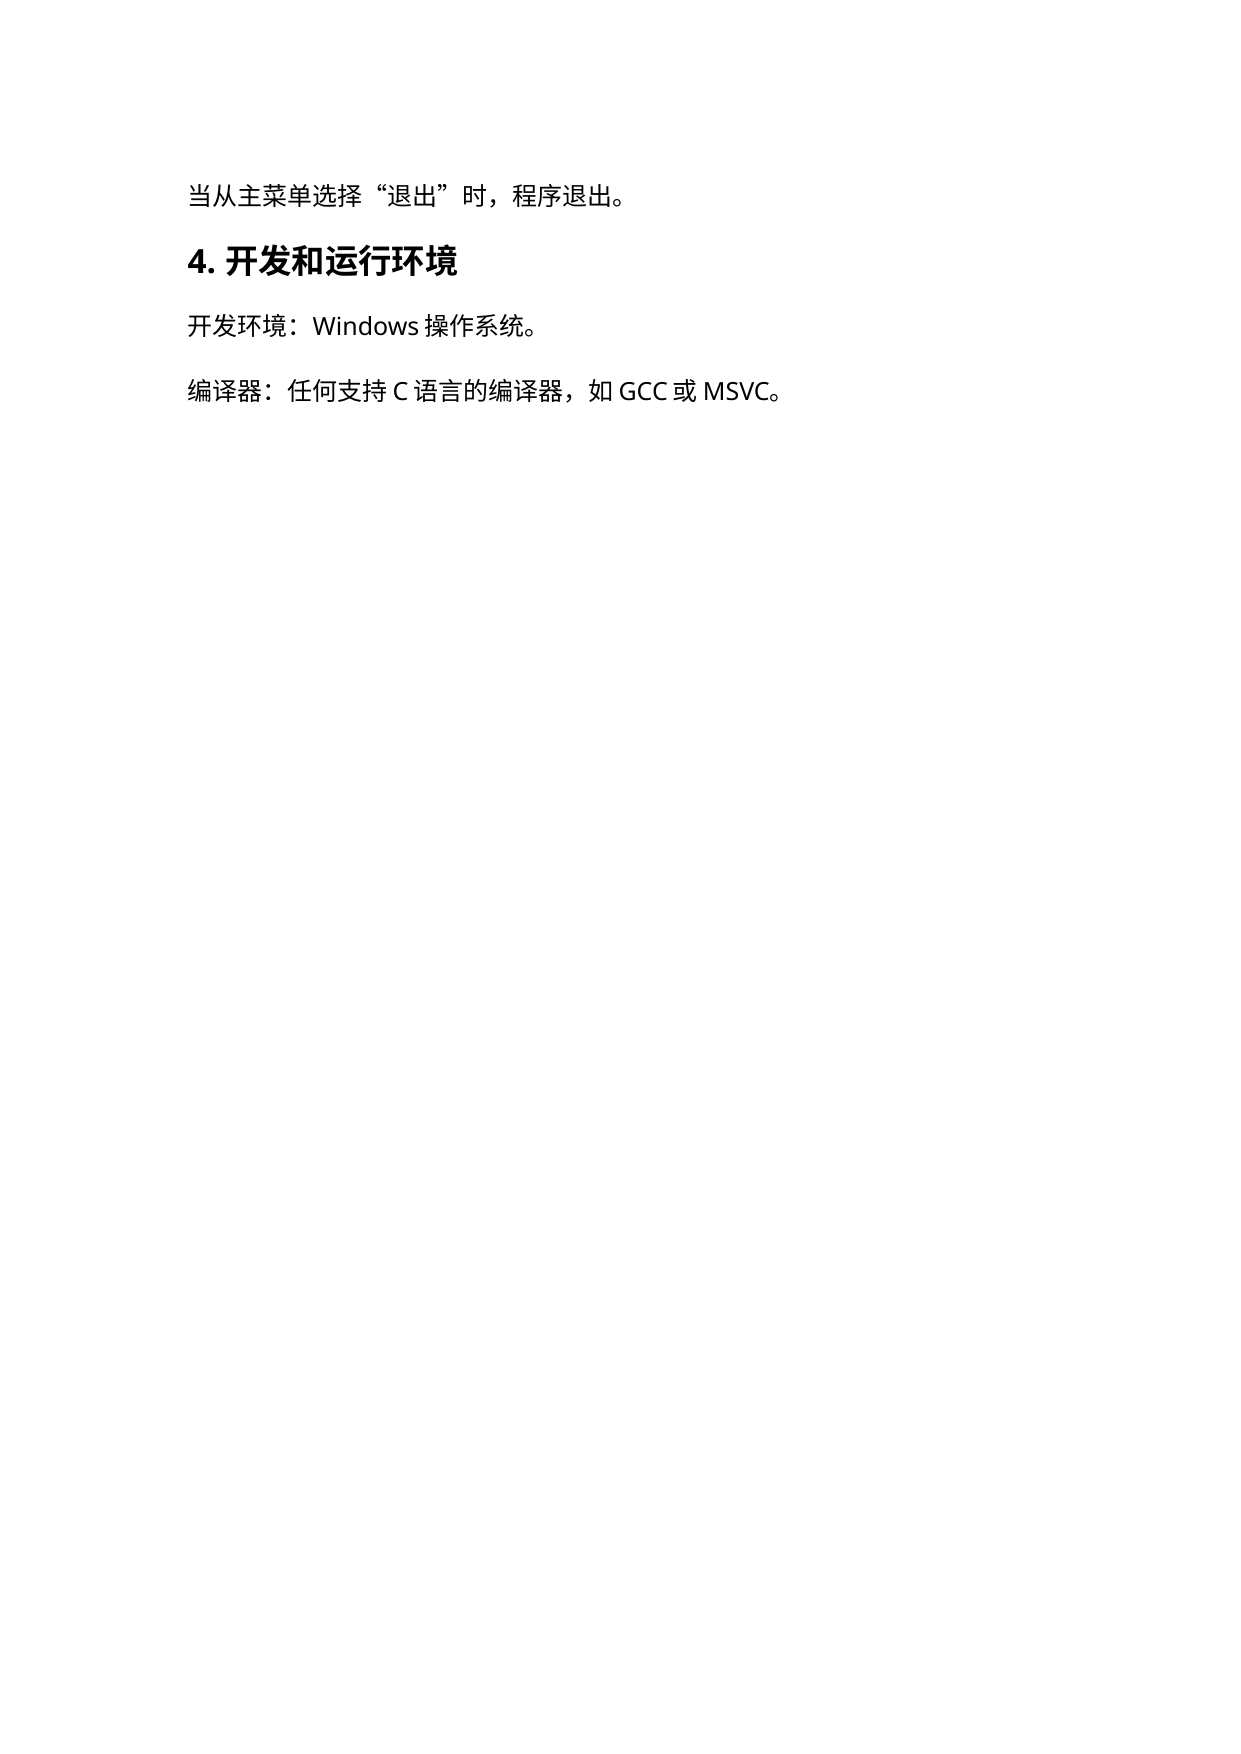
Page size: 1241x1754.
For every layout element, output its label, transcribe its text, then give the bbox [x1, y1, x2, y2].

text 当从主菜单选择“退出”时，程序退出。 [187, 162, 1053, 227]
text 开发环境：Windows操作系统。 [187, 292, 1053, 357]
text 编译器：任何支持C语言的编译器，如GCC或MSVC。 [187, 357, 1053, 422]
text 4. 开发和运行环境 [187, 227, 1053, 292]
